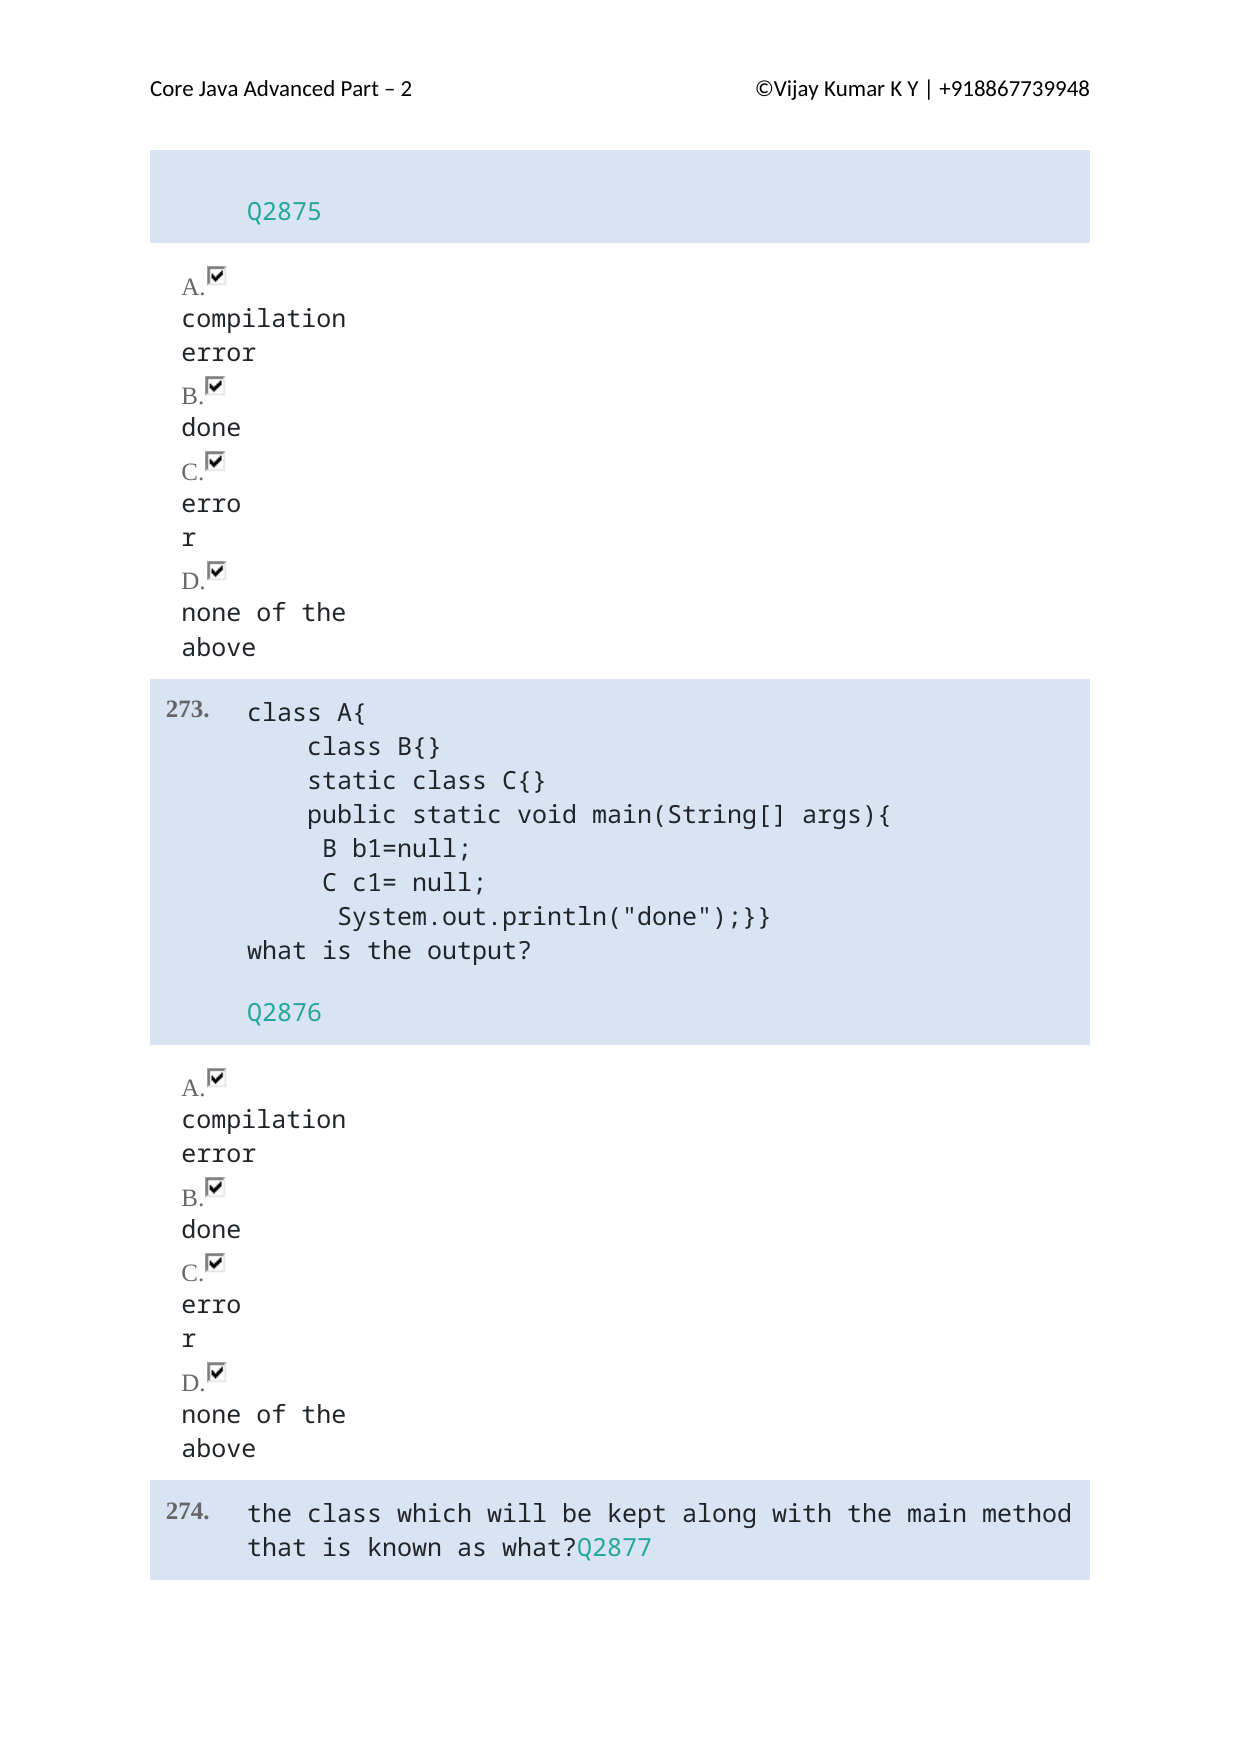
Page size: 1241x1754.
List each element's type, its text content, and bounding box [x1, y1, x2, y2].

table_cell 274. [150, 1480, 231, 1580]
table_cell [150, 1045, 1090, 1480]
table_header class A{ class B{} static class C{} public static void main(String[] args){ B b1=null; C c1= null; System.out.println("done");}} what is the output? Q2876 [231, 679, 1090, 1045]
table_cell 272. [150, 150, 231, 243]
table_cell the class which will be kept along with the main method that is known as what?Q2877 [231, 1480, 1090, 1580]
table_header 273. [150, 679, 231, 1045]
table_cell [231, 150, 1090, 243]
table_cell [150, 243, 1090, 679]
